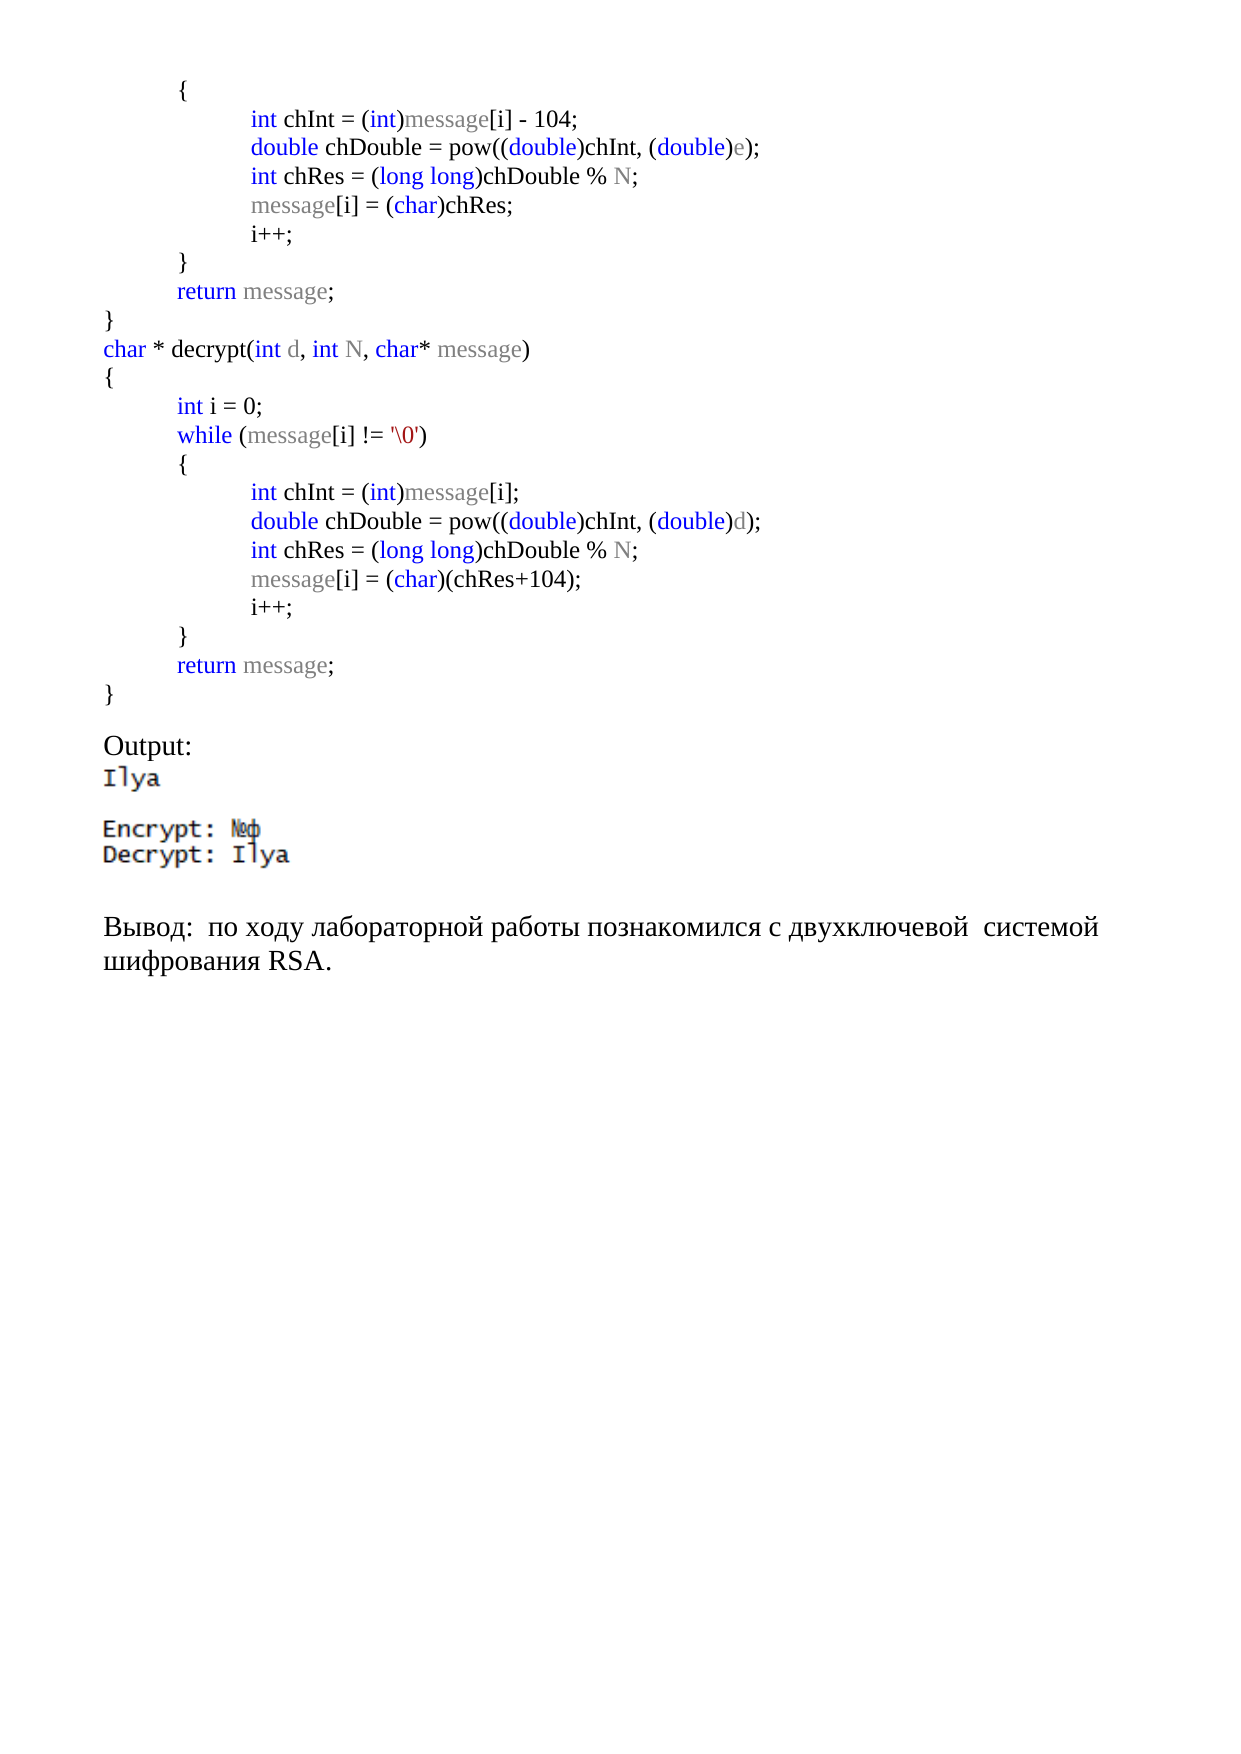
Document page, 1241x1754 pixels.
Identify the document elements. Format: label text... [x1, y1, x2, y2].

picture [103, 761, 313, 881]
text } [103, 305, 1172, 334]
text { [103, 362, 1172, 391]
text } [103, 679, 1172, 707]
text } [103, 621, 1172, 650]
text int chInt = (int)message[i] - 104; [103, 104, 1172, 132]
text Вывод: по ходу лабораторной работы познакомился с двухключевой системой шифрования RSA. [103, 909, 1172, 977]
text char * decrypt(int d, int N, char* message) [103, 334, 1172, 362]
text while (message[i] != '\0') [103, 420, 1172, 449]
text message[i] = (char)(chRes+104); [103, 564, 1172, 592]
text int chRes = (long long)chDouble % N; [103, 161, 1172, 190]
text message[i] = (char)chRes; [103, 190, 1172, 219]
text { [103, 75, 1172, 104]
text int chRes = (long long)chDouble % N; [103, 535, 1172, 564]
text return message; [103, 650, 1172, 679]
text i++; [103, 592, 1172, 621]
text } [103, 247, 1172, 276]
text { [103, 449, 1172, 477]
text int chInt = (int)message[i]; [103, 477, 1172, 506]
text i++; [103, 219, 1172, 247]
text double chDouble = pow((double)chInt, (double)e); [103, 132, 1172, 161]
text double chDouble = pow((double)chInt, (double)d); [103, 506, 1172, 535]
text return message; [103, 276, 1172, 305]
text Output: [103, 728, 1172, 762]
text int i = 0; [103, 391, 1172, 420]
